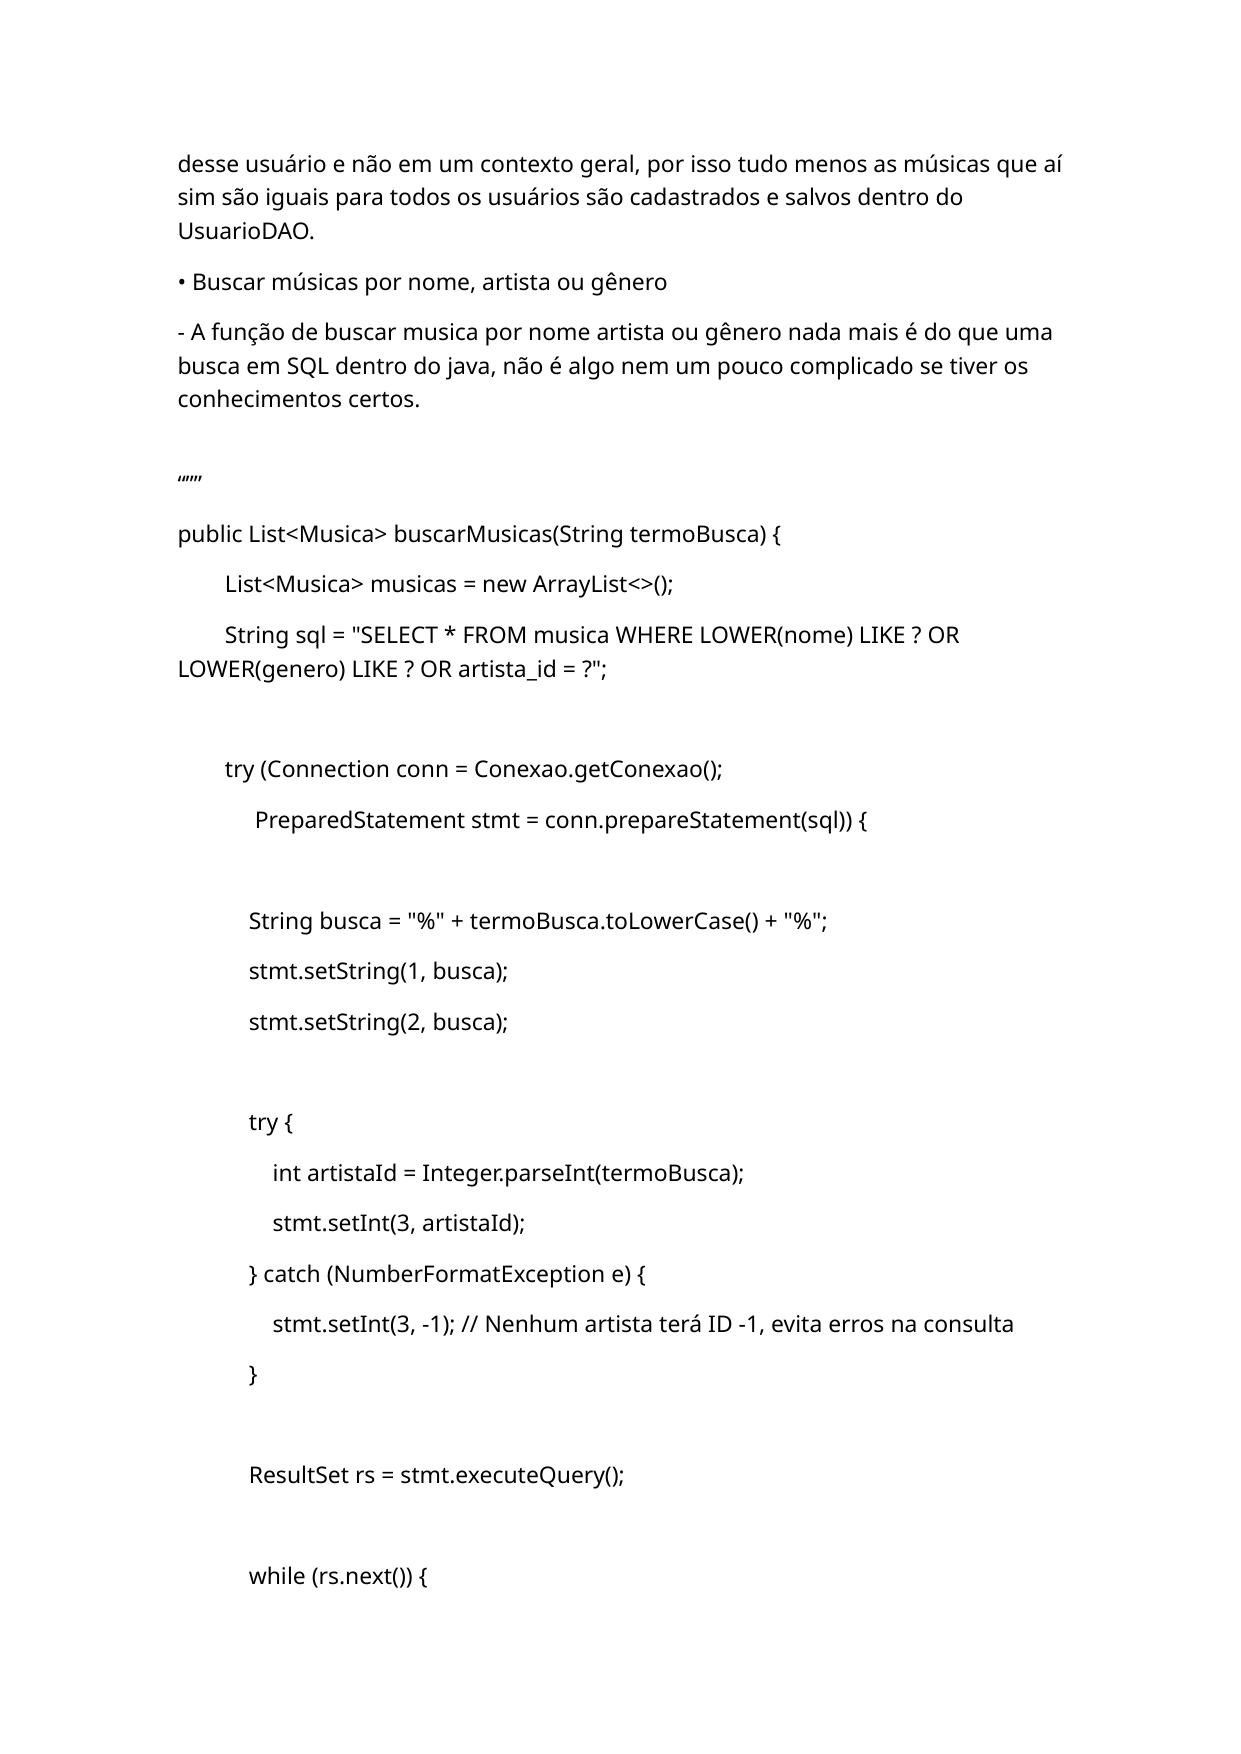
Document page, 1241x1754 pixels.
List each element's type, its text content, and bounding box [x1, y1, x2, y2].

text List<Musica> musicas = new ArrayList<>(); [177, 568, 1063, 600]
text stmt.setString(1, busca); [177, 955, 1063, 986]
text try { [177, 1106, 1063, 1138]
text PreparedStatement stmt = conn.prepareStatement(sql)) { [177, 804, 1063, 835]
text try (Connection conn = Conexao.getConexao(); [177, 753, 1063, 785]
text stmt.setInt(3, -1); // Nenhum artista terá ID -1, evita erros na consulta [177, 1308, 1063, 1339]
text public List<Musica> buscarMusicas(String termoBusca) { [177, 518, 1063, 549]
text stmt.setInt(3, artistaId); [177, 1207, 1063, 1238]
text • Buscar músicas por nome, artista ou gênero [177, 266, 1063, 297]
text stmt.setString(2, busca); [177, 1006, 1063, 1037]
text String sql = "SELECT * FROM musica WHERE LOWER(nome) LIKE ? OR LOWER(genero) LIKE ? OR artista_id = ?"; [177, 619, 1063, 684]
text int artistaId = Integer.parseInt(termoBusca); [177, 1157, 1063, 1188]
text “”” [177, 468, 1063, 499]
text } catch (NumberFormatException e) { [177, 1258, 1063, 1289]
text while (rs.next()) { [177, 1560, 1063, 1591]
text - A função de buscar musica por nome artista ou gênero nada mais é do que uma busca em SQL dentro do java, não é algo nem um pouco complicado se tiver os conhecimentos certos. [177, 316, 1063, 448]
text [177, 148, 1063, 246]
text ResultSet rs = stmt.executeQuery(); [177, 1459, 1063, 1491]
text } [177, 1358, 1063, 1390]
text String busca = "%" + termoBusca.toLowerCase() + "%"; [177, 905, 1063, 936]
